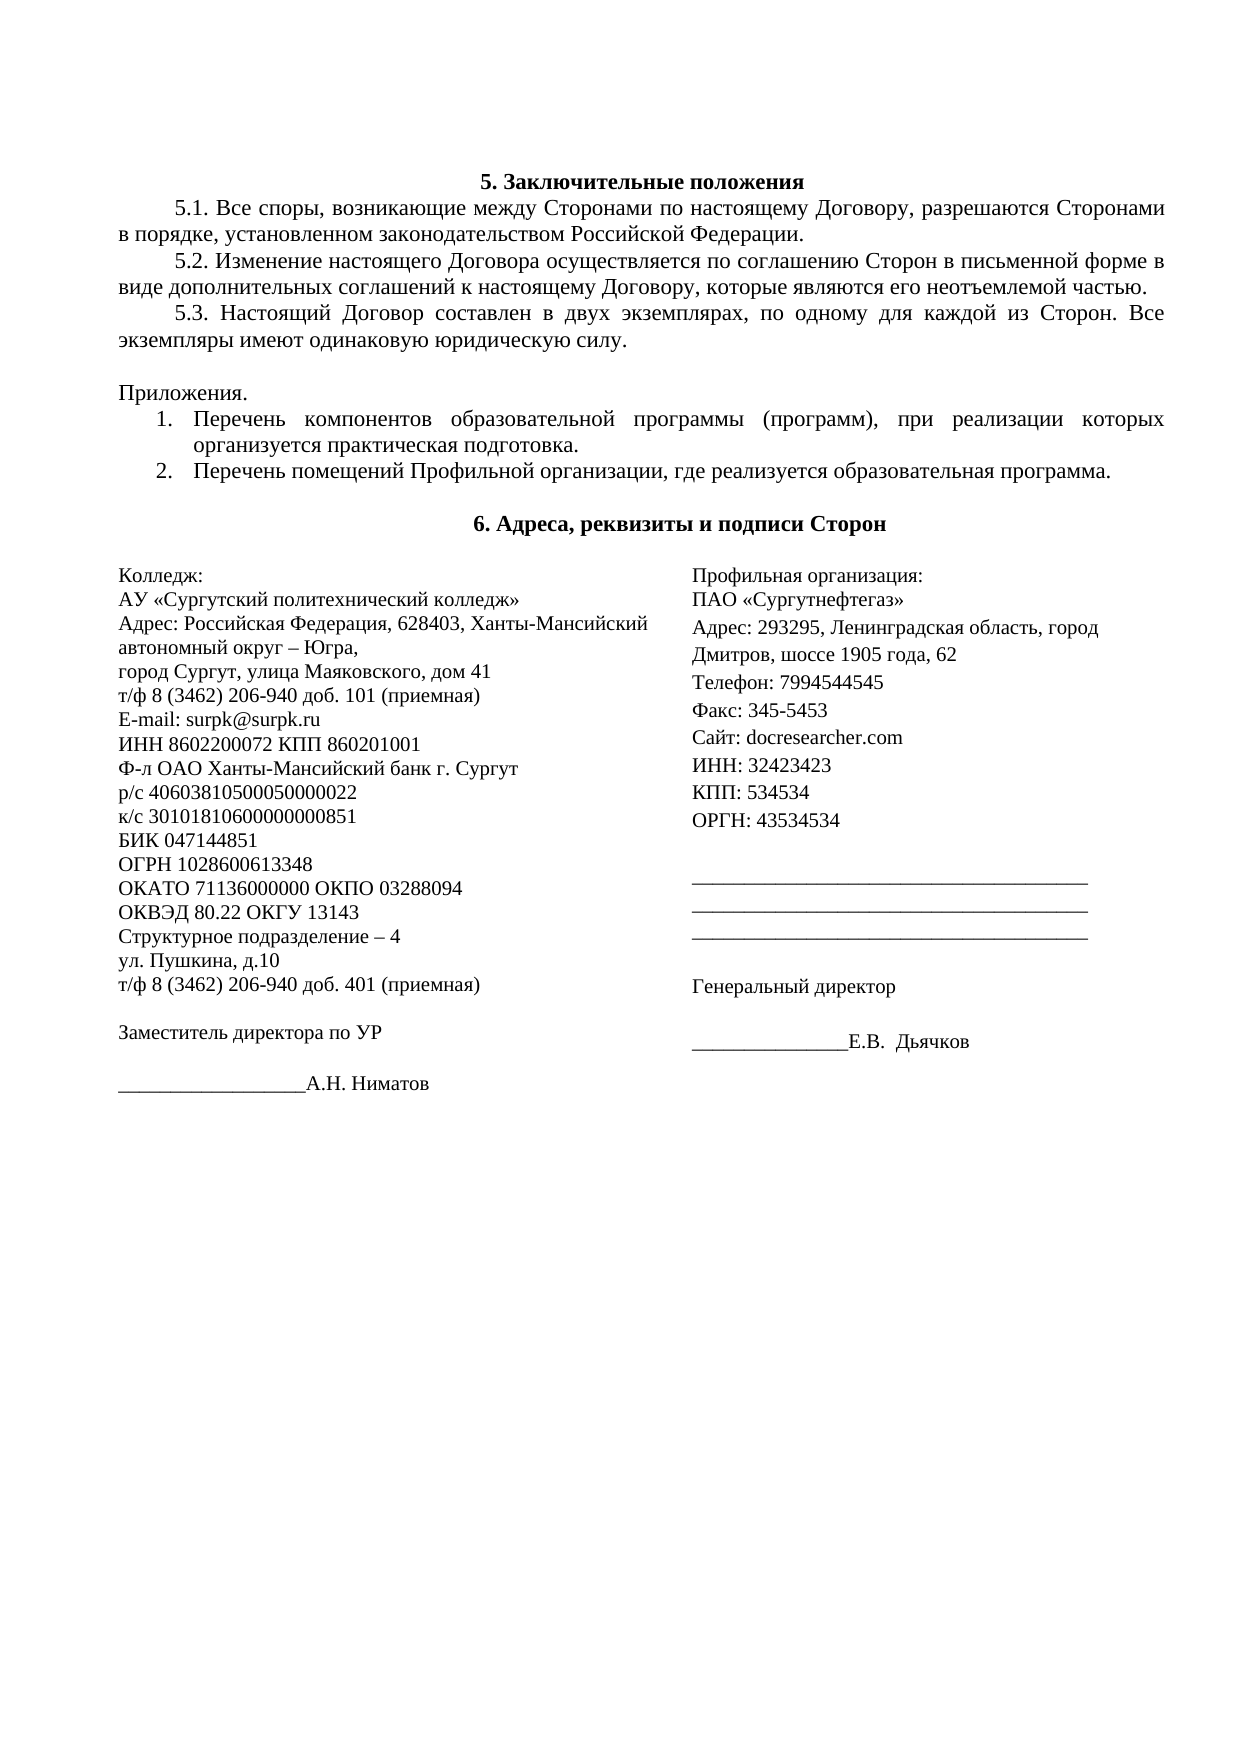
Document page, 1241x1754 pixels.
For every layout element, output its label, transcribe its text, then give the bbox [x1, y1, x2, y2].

table_cell ПАО «Сургутнефтегаз» Адрес: 293295, Ленинградская область, город Дмитров, шоссе 1905 года, 62 Телефон: 7994544545 Факс: 345-5453 Сайт: docresearcher.com ИНН: 32423423 КПП: 534534 ОРГН: 43534534 ______________________________________ ______________________________________ ______________________________________ Генеральный директор _______________Е.В. Дьячков [681, 587, 1163, 1145]
table_header Профильная организация: [681, 563, 1163, 587]
list Перечень помещений Профильной организации, где реализуется образовательная программа. [156, 458, 1166, 484]
text Приложения. [118, 378, 1166, 405]
text 5.3. Настоящий Договор составлен в двух экземплярах, по одному для каждой из Сторон. Все экземпляры имеют одинаковую юридическую силу. [118, 299, 1166, 352]
table_cell АУ «Сургутский политехнический колледж» Адрес: Российская Федерация, 628403, Ханты-Мансийский автономный округ – Югра, город Сургут, улица Маяковского, дом 41 т/ф 8 (3462) 206-940 доб. 101 (приемная) E-mail: surpk@surpk.ru ИНН 8602200072 КПП 860201001 Ф-л ОАО Ханты-Мансийский банк г. Сургут р/с 40603810500050000022 к/с 30101810600000000851 БИК 047144851 ОГРН 1028600613348 ОКАТО 71136000000 ОКПО 03288094 ОКВЭД 80.22 ОКГУ 13143 Структурное подразделение – 4 ул. Пушкина, д.10 т/ф 8 (3462) 206-940 доб. 401 (приемная) Заместитель директора по УР __________________А.Н. Ниматов [107, 587, 681, 1145]
table_header Колледж: [107, 563, 681, 587]
text 5. Заключительные положения [118, 168, 1166, 194]
text 5.2. Изменение настоящего Договора осуществляется по соглашению Сторон в письменной форме в виде дополнительных соглашений к настоящему Договору, которые являются его неотъемлемой частью. [118, 247, 1166, 299]
list Перечень компонентов образовательной программы (программ), при реализации которых организуется практическая подготовка. [156, 405, 1166, 458]
text 5.1. Все споры, возникающие между Сторонами по настоящему Договору, разрешаются Сторонами в порядке, установленном законодательством Российской Федерации. [118, 194, 1166, 247]
text 6. Адреса, реквизиты и подписи Сторон [193, 510, 1166, 537]
